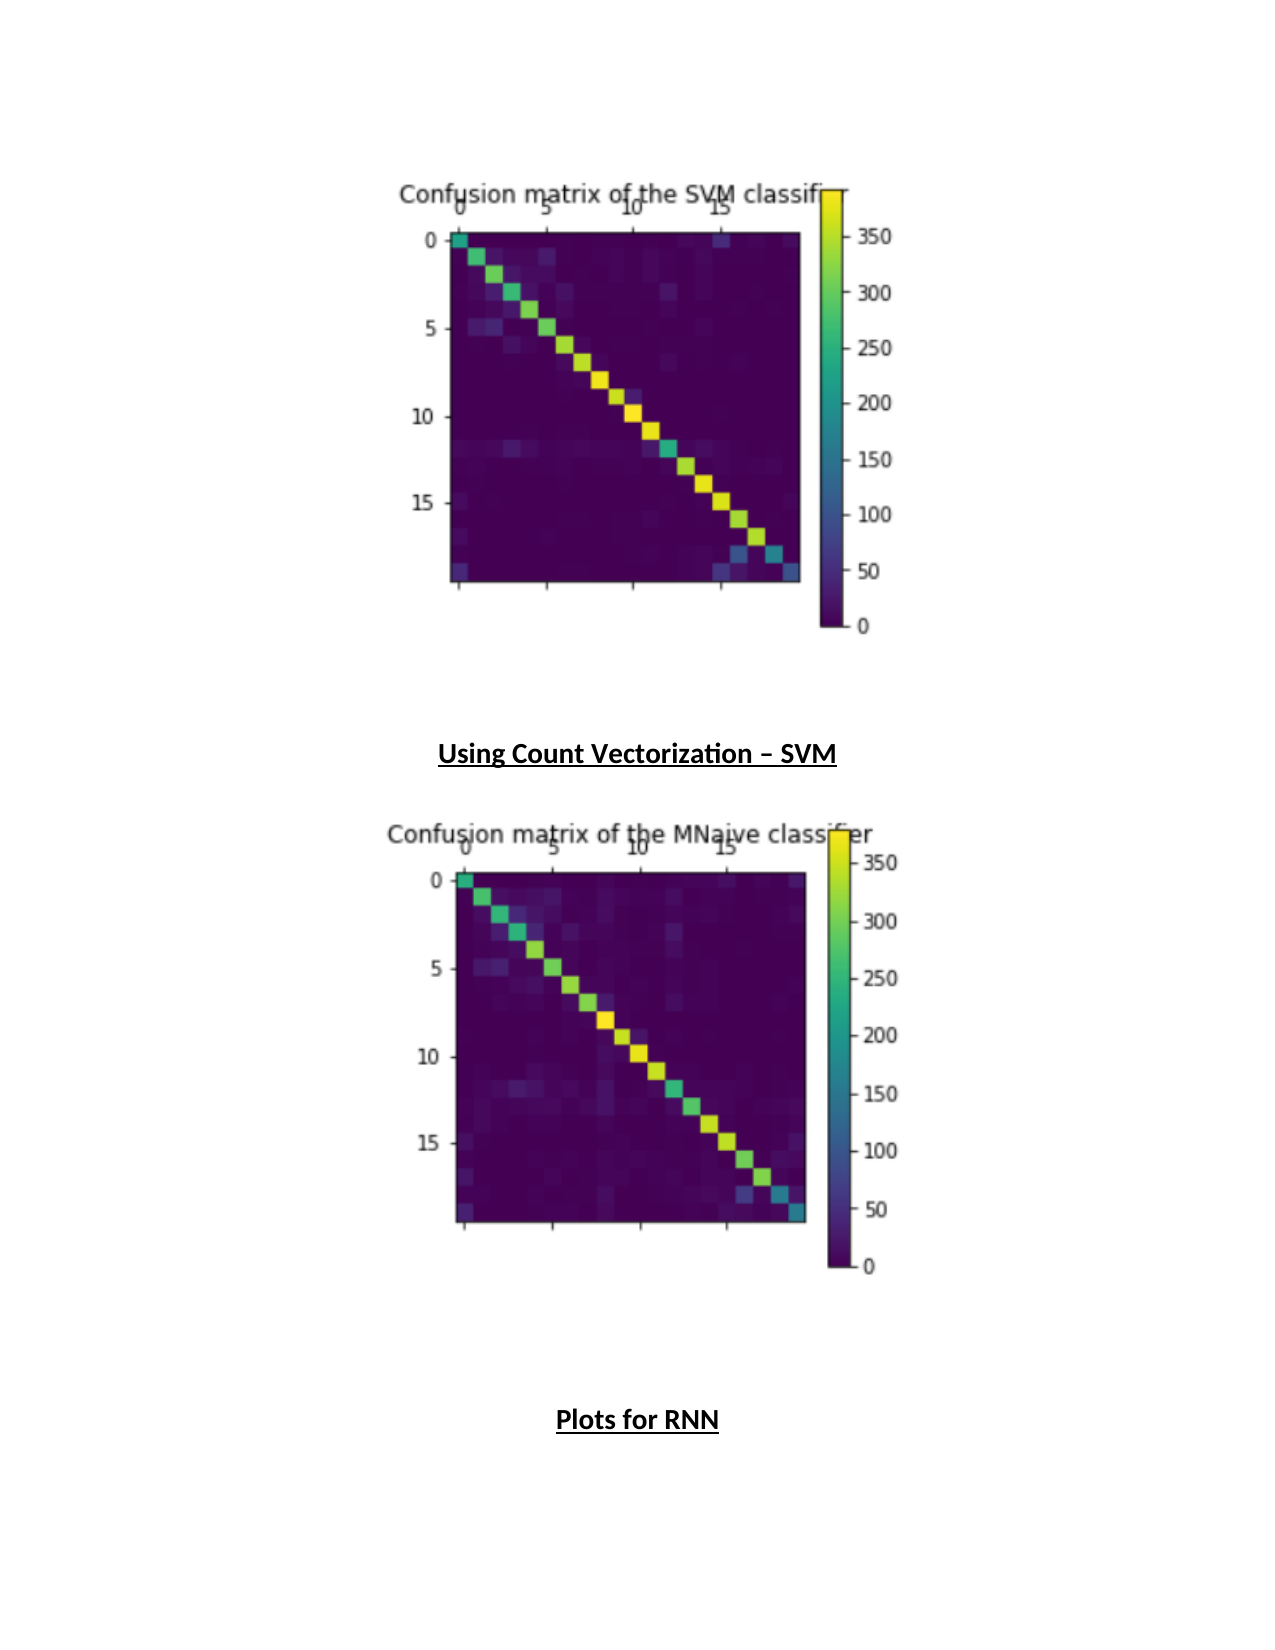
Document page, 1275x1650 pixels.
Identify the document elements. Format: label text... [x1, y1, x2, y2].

text Plots for RNN [150, 1401, 1125, 1437]
picture [330, 790, 945, 1328]
text Using Count Vectorization – SVM [150, 735, 1125, 771]
picture [353, 150, 922, 661]
